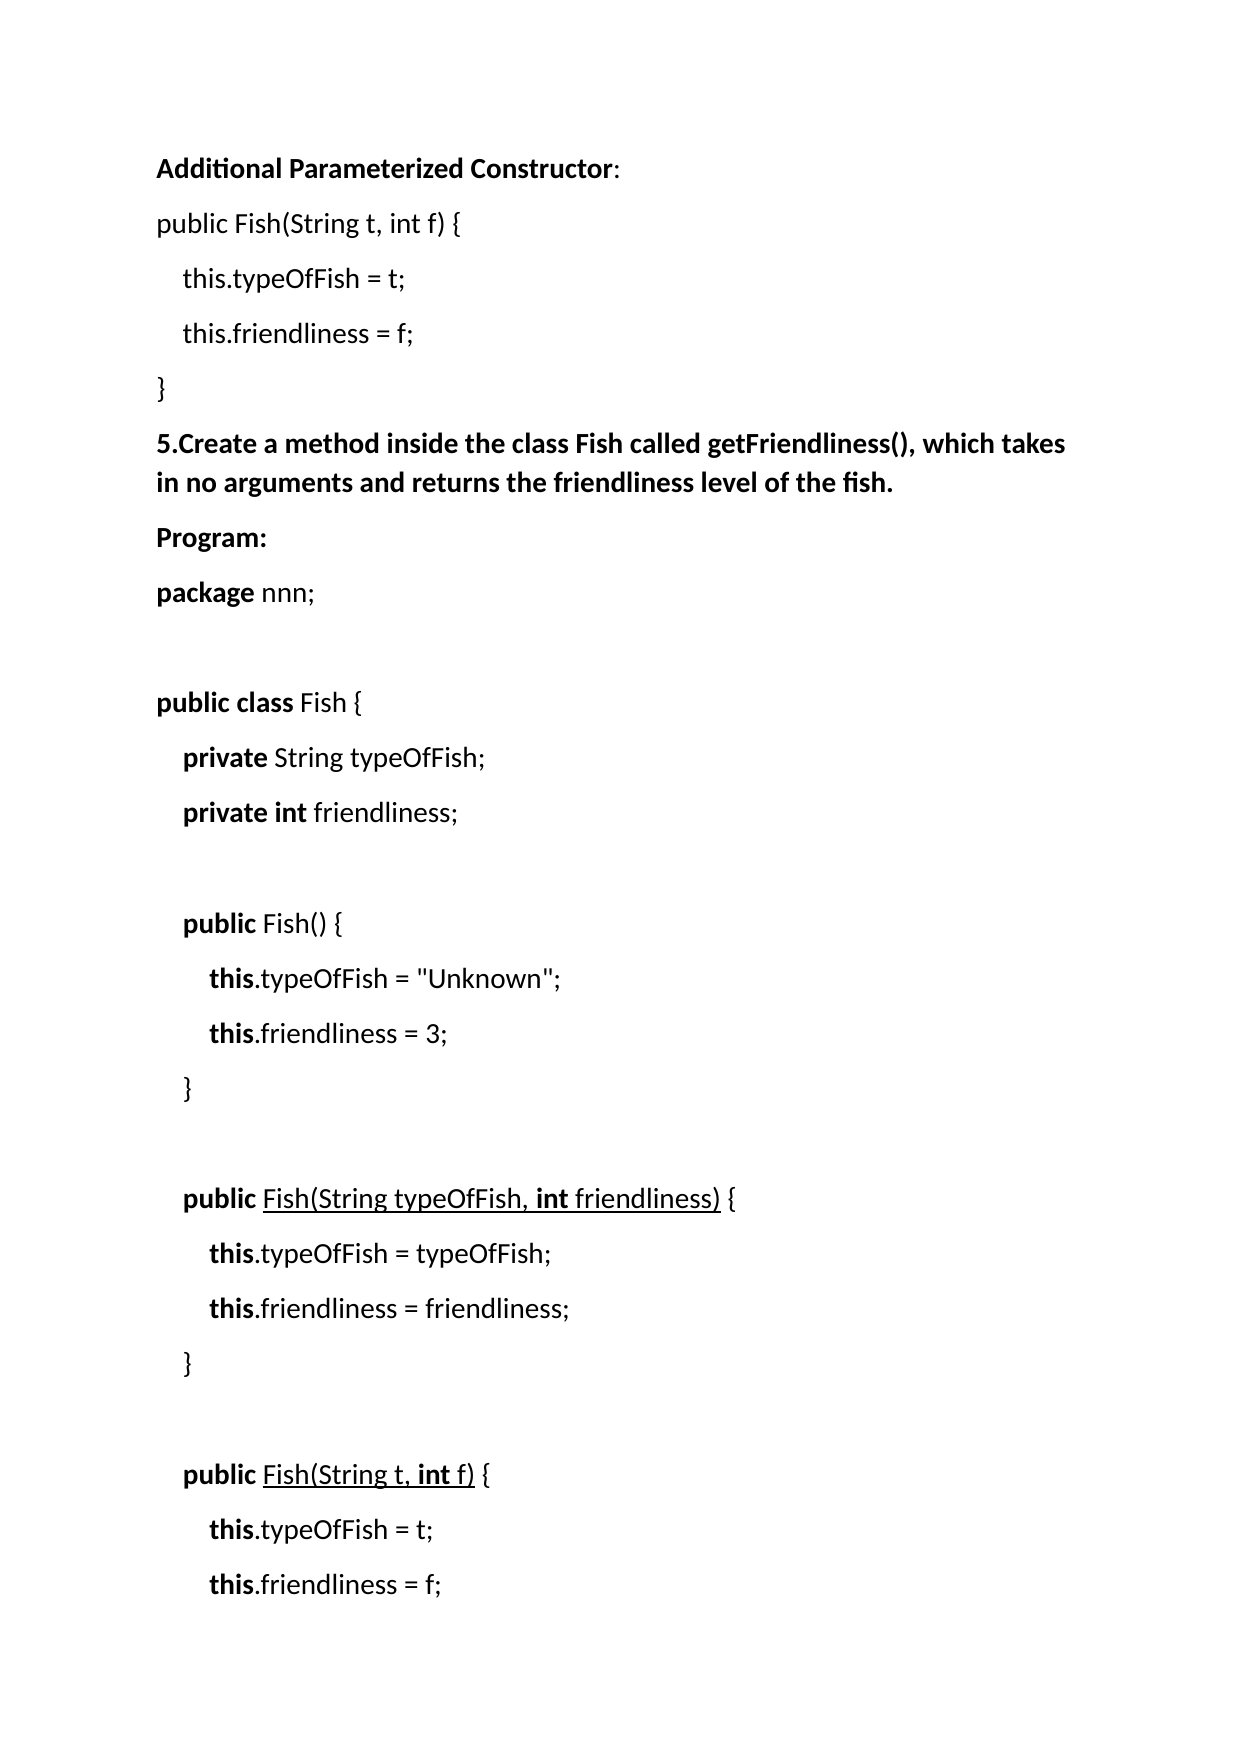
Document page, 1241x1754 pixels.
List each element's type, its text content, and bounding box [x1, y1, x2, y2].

text Additional Parameterized Constructor: [156, 150, 1090, 186]
text } [156, 1070, 1090, 1106]
text public class Fish { [156, 684, 1090, 720]
text this.typeOfFish = t; [156, 260, 1090, 296]
text } [156, 1346, 1090, 1381]
text this.friendliness = friendliness; [156, 1291, 1090, 1326]
text this.typeOfFish = "Unknown"; [156, 960, 1090, 996]
text this.friendliness = f; [156, 1566, 1090, 1602]
text public Fish(String typeOfFish, int friendliness) { [156, 1180, 1090, 1216]
text private int friendliness; [156, 794, 1090, 830]
text private String typeOfFish; [156, 739, 1090, 775]
text 5.Create a method inside the class Fish called getFriendliness(), which takes in no arguments and returns the friendliness level of the fish. [156, 426, 1090, 499]
text this.typeOfFish = t; [156, 1511, 1090, 1547]
text this.friendliness = 3; [156, 1015, 1090, 1051]
text this.friendliness = f; [156, 315, 1090, 351]
text public Fish(String t, int f) { [156, 1456, 1090, 1491]
text package nnn; [156, 574, 1090, 610]
text public Fish(String t, int f) { [156, 205, 1090, 241]
text public Fish() { [156, 905, 1090, 940]
text Program: [156, 519, 1090, 555]
text } [156, 370, 1090, 406]
text this.typeOfFish = typeOfFish; [156, 1235, 1090, 1271]
